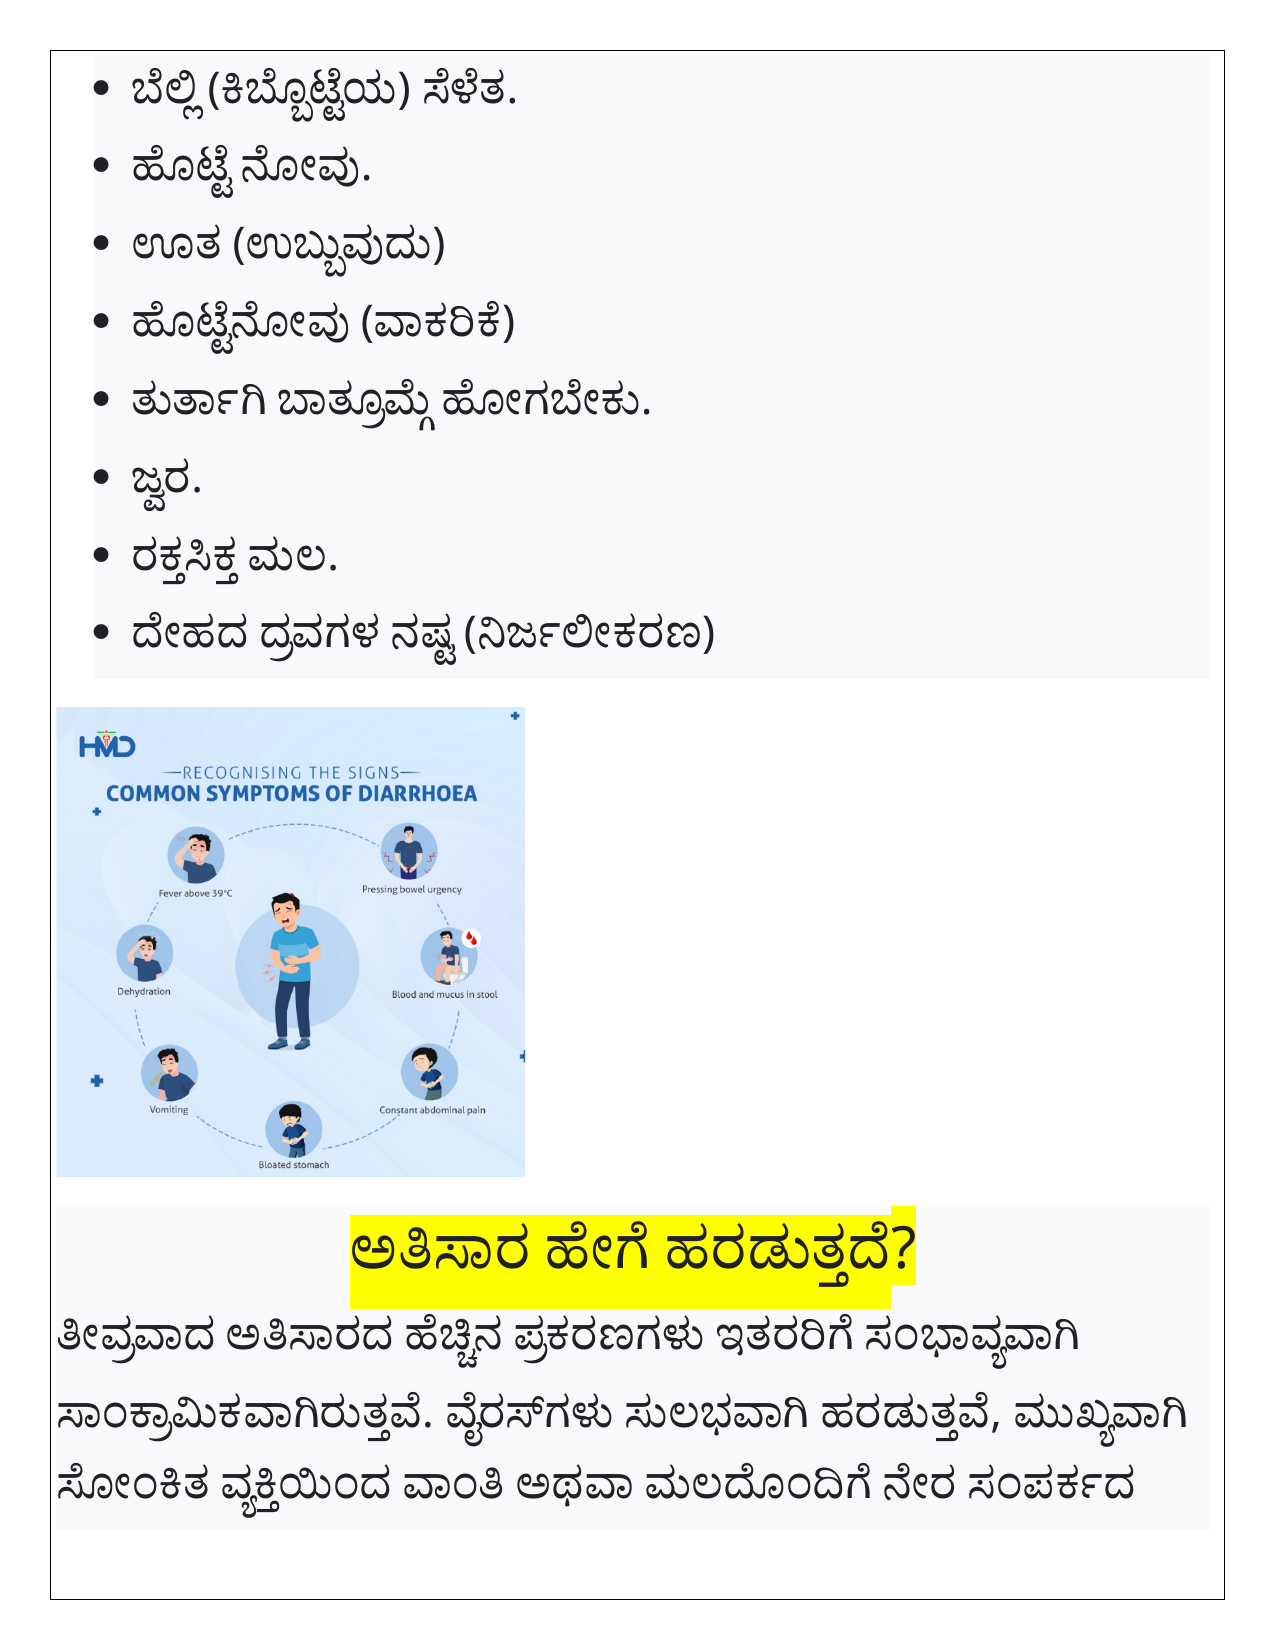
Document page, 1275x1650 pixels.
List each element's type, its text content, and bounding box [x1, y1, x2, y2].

list ತುರ್ತಾಗಿ ಬಾತ್ರೂಮ್ಗೆ ಹೋಗಬೇಕು. [94, 367, 1209, 445]
list ಊತ (ಉಬ್ಬುವುದು) [94, 212, 1209, 290]
text ಅತಿಸಾರ ಹೇಗೆ ಹರಡುತ್ತದೆ? [56, 1206, 891, 1309]
list ಜ್ವರ. [94, 445, 1209, 523]
text ಅತಿಸಾರ ಹೇಗೆ ಹರಡುತ್ತದೆ? [891, 1206, 1209, 1309]
list ಹೊಟ್ಟೆ ನೋವು. [94, 134, 1209, 212]
list ಬೆಲ್ಲಿ (ಕಿಬ್ಬೊಟ್ಟೆಯ) ಸೆಳೆತ. [94, 56, 1209, 134]
list ರಕ್ತಸಿಕ್ತ ಮಲ. [94, 523, 1209, 601]
list ದೇಹದ ದ್ರವಗಳ ನಷ್ಟ (ನಿರ್ಜಲೀಕರಣ) [94, 601, 1209, 679]
picture [56, 707, 525, 1177]
list ಹೊಟ್ಟೆನೋವು (ವಾಕರಿಕೆ) [94, 290, 1209, 367]
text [56, 1309, 1209, 1529]
